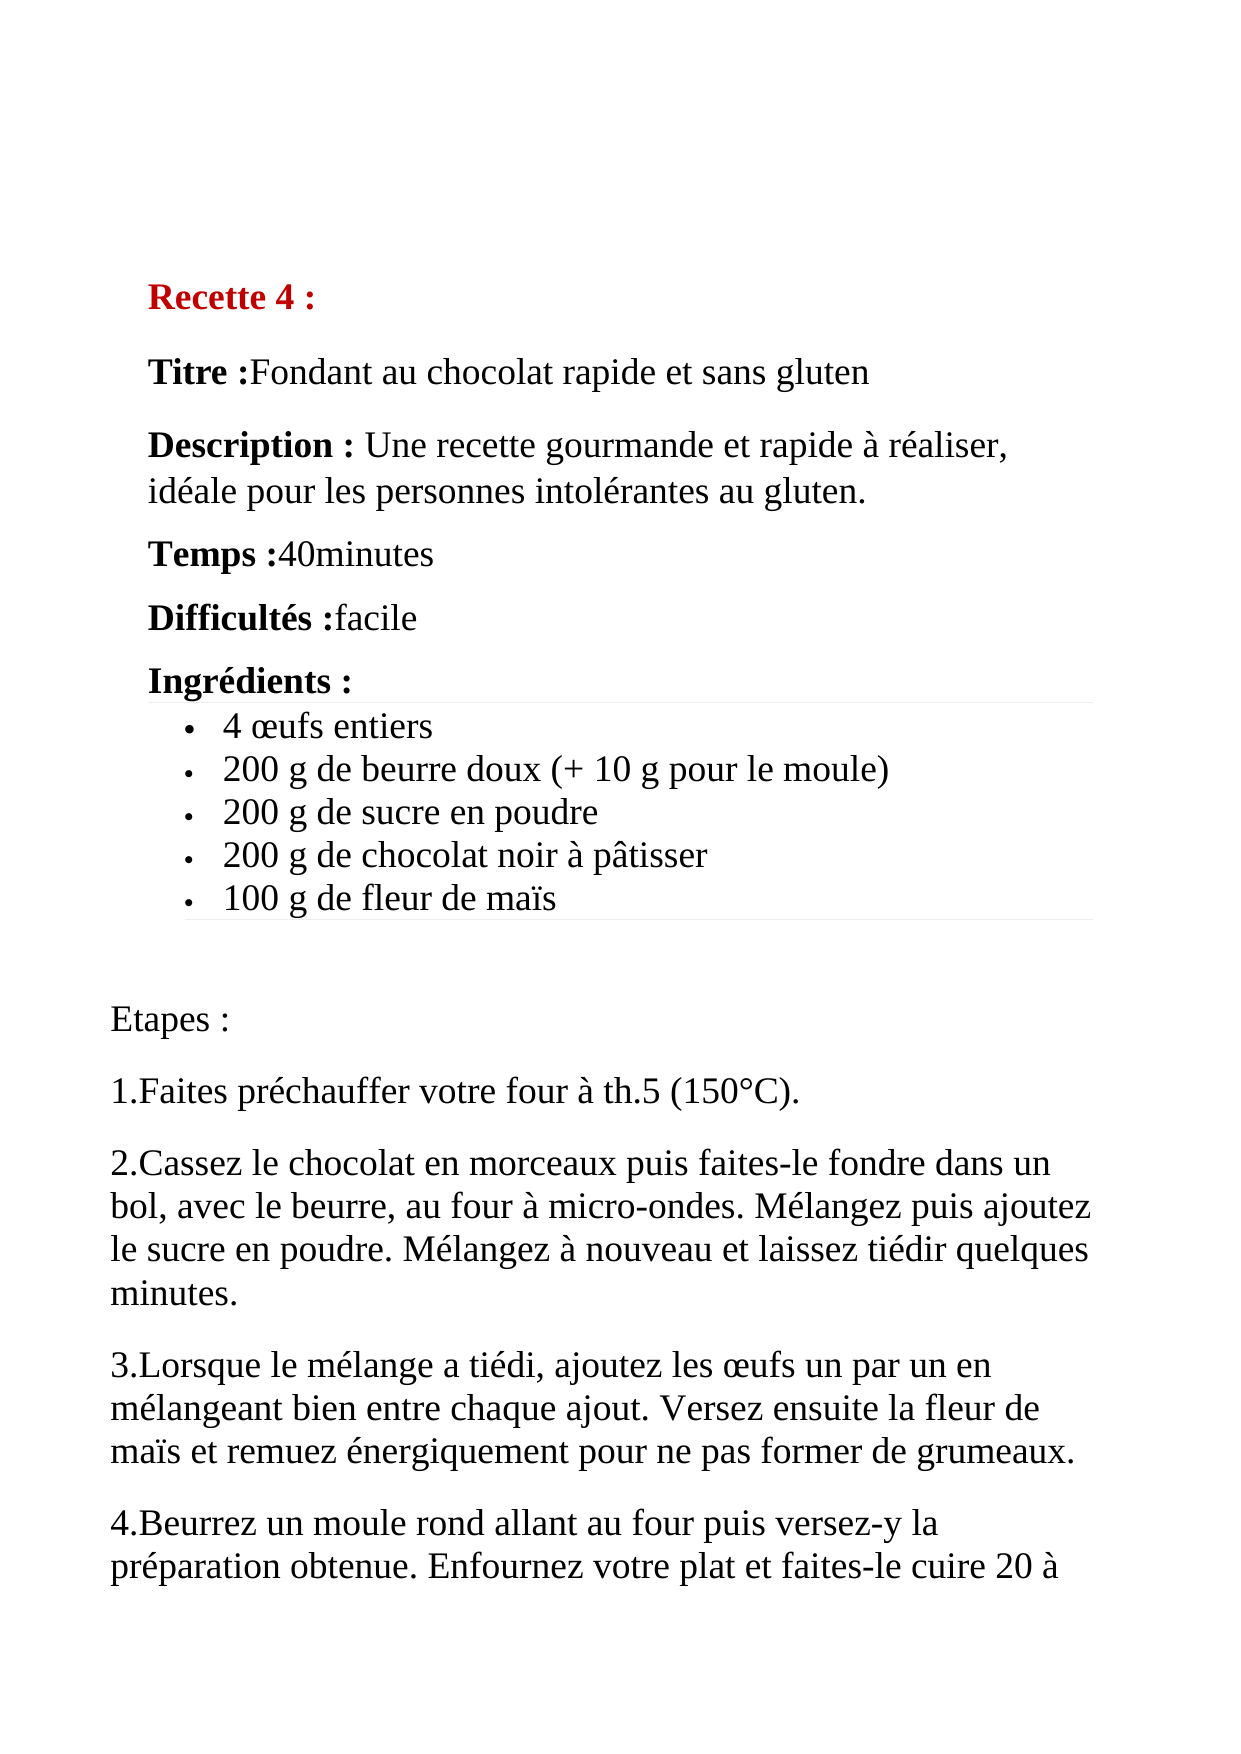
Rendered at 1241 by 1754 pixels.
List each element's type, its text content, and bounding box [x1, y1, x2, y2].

text Temps :40minutes [148, 532, 1093, 575]
subtitle 2.Cassez le chocolat en morceaux puis faites-le fondre dans un bol, avec le beurre, au four à micro-ondes. Mélangez puis ajoutez le sucre en poudre. Mélangez à nouveau et laissez tiédir quelques minutes. [110, 1141, 1093, 1313]
text Recette 4 : [148, 274, 1093, 317]
list 4 œufs entiers [185, 703, 1093, 746]
subtitle Titre :Fondant au chocolat rapide et sans gluten [148, 350, 1093, 393]
subtitle Etapes : [110, 996, 1093, 1039]
subtitle 3.Lorsque le mélange a tiédi, ajoutez les œufs un par un en mélangeant bien entre chaque ajout. Versez ensuite la fleur de maïs et remuez énergiquement pour ne pas former de grumeaux. [110, 1342, 1093, 1472]
text Ingrédients : [148, 658, 1093, 702]
list 200 g de beurre doux (+ 10 g pour le moule) [185, 746, 1093, 789]
subtitle 1.Faites préchauffer votre four à th.5 (150°C). [110, 1068, 1093, 1111]
text Description : Une recette gourmande et rapide à réaliser, idéale pour les personnes intolérantes au gluten. [148, 422, 1093, 512]
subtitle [110, 1501, 1093, 1587]
text Difficultés :facile [148, 595, 1093, 638]
list 200 g de chocolat noir à pâtisser [185, 832, 1093, 876]
list 100 g de fleur de maïs [185, 876, 1093, 919]
list 200 g de sucre en poudre [185, 789, 1093, 832]
